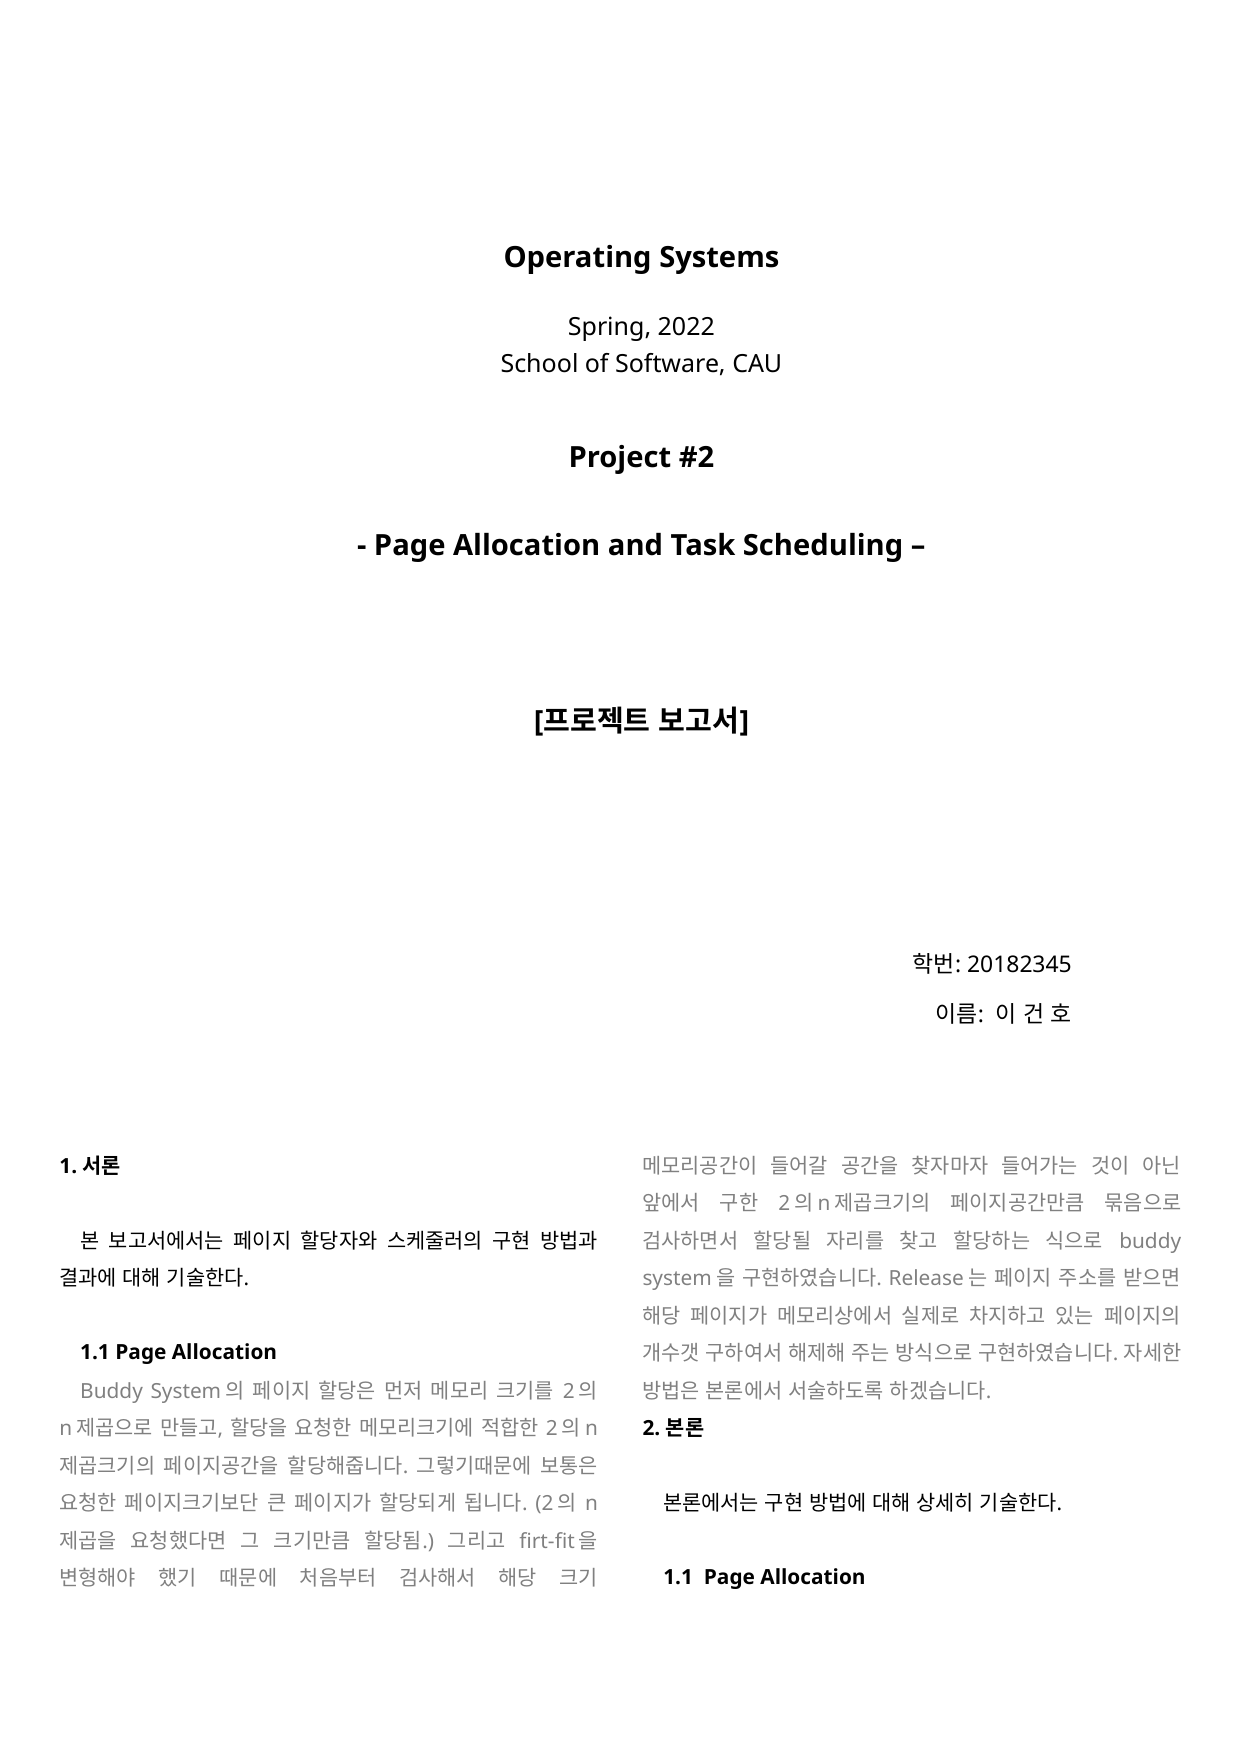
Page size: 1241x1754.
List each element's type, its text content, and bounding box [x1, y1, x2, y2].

text 본 보고서에서는 페이지 할당자와 스케줄러의 구현 방법과 결과에 대해 기술한다. [59, 1220, 598, 1295]
text 1.1 Page Allocation [59, 1333, 598, 1370]
text 2. 본론 [642, 1408, 1181, 1445]
table_header Operating Systems Spring, 2022 School of Software, CAU Project #2 - Page Allocation and Task Scheduling – [프로젝트 보고서] 학번: 20182345 이름: 이 건 호 [201, 194, 1082, 1108]
text 본론에서는 구현 방법에 대해 상세히 기술한다. [642, 1483, 1181, 1520]
text Buddy System의 페이지 할당은 먼저 메모리 크기를 2의 n제곱으로 만들고, 할당을 요청한 메모리크기에 적합한 2의n제곱크기의 페이지공간을 할당해줍니다. 그렇기때문에 보통은 요청한 페이지크기보단 큰 페이지가 할당되게 됩니다. (2의 n제곱을 요청했다면 그 크기만큼 할당됨.) 그리고 firt-fit을 변형해야 했기 때문에 처음부터 검사해서 해당 크기 메모리공간이 들어갈 공간을 찾자마자 들어가는 것이 아닌 앞에서 구한 2의n제곱크기의 페이지공간만큼 묶음으로 검사하면서 할당될 자리를 찾고 할당하는 식으로 buddy system을 구현하였습니다. Release는 페이지 주소를 받으면 해당 페이지가 메모리상에서 실제로 차지하고 있는 페이지의 개수갯 구하여서 해제해 주는 방식으로 구현하였습니다. 자세한 방법은 본론에서 서술하도록 하겠습니다. [642, 1145, 1181, 1408]
text 1.1 Page Allocation [642, 1558, 1181, 1595]
text Buddy System의 페이지 할당은 먼저 메모리 크기를 2의 n제곱으로 만들고, 할당을 요청한 메모리크기에 적합한 2의n제곱크기의 페이지공간을 할당해줍니다. 그렇기때문에 보통은 요청한 페이지크기보단 큰 페이지가 할당되게 됩니다. (2의 n제곱을 요청했다면 그 크기만큼 할당됨.) 그리고 firt-fit을 변형해야 했기 때문에 처음부터 검사해서 해당 크기 메모리공간이 들어갈 공간을 찾자마자 들어가는 것이 아닌 앞에서 구한 2의n제곱크기의 페이지공간만큼 묶음으로 검사하면서 할당될 자리를 찾고 할당하는 식으로 buddy system을 구현하였습니다. Release는 페이지 주소를 받으면 해당 페이지가 메모리상에서 실제로 차지하고 있는 페이지의 개수갯 구하여서 해제해 주는 방식으로 구현하였습니다. 자세한 방법은 본론에서 서술하도록 하겠습니다. [59, 1370, 598, 1595]
text 1. 서론 [59, 1145, 598, 1183]
